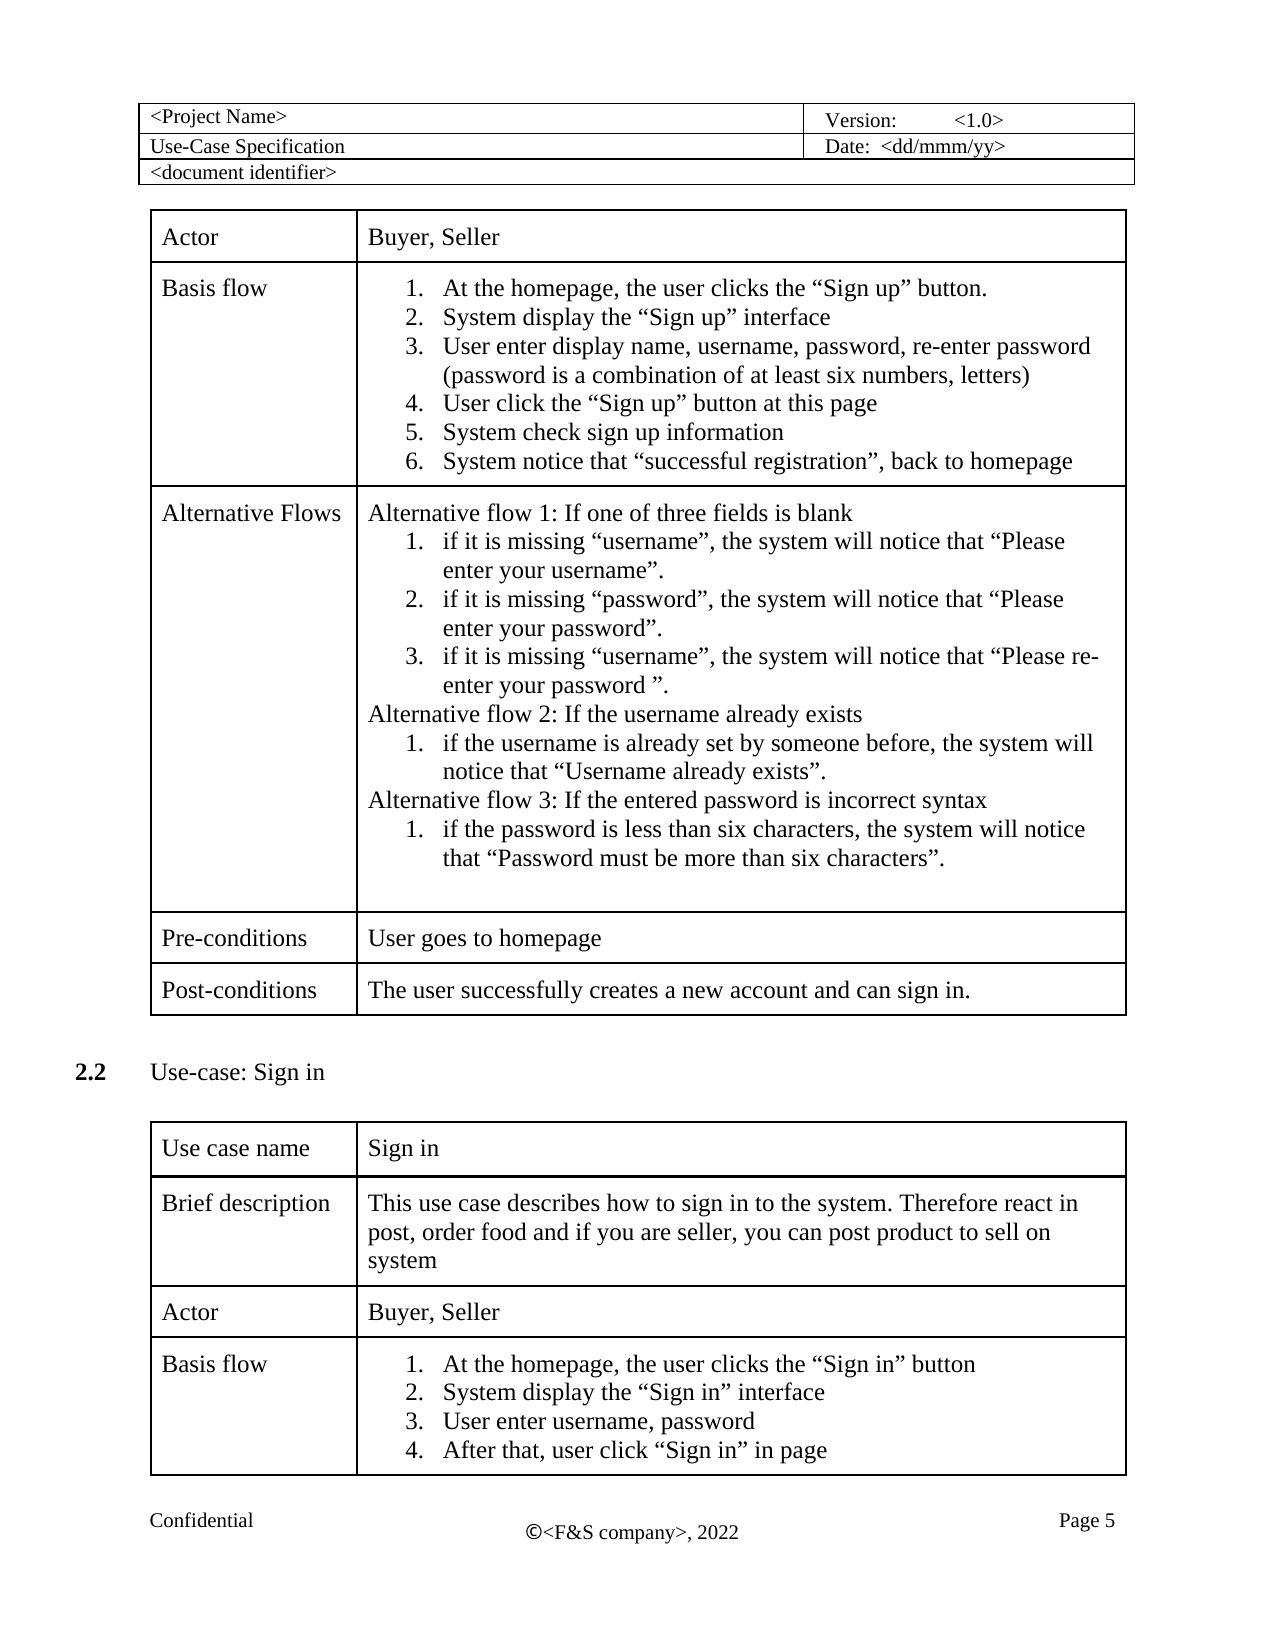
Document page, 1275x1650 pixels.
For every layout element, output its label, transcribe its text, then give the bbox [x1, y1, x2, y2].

table_cell Alternative flow 1: If one of three fields is blank if it is missing “username”, the system will notice that “Please enter your username”. if it is missing “password”, the system will notice that “Please enter your password”. if it is missing “username”, the system will notice that “Please re-enter your password ”. Alternative flow 2: If the username already exists if the username is already set by someone before, the system will notice that “Username already exists”. Alternative flow 3: If the entered password is incorrect syntax if the password is less than six characters, the system will notice that “Password must be more than six characters”. [358, 487, 1125, 911]
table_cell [358, 1338, 1125, 1474]
table_cell This use case describes how to sign in to the system. Therefore react in post, order food and if you are seller, you can post product to sell on system [358, 1178, 1125, 1284]
table_cell Basis flow [152, 263, 356, 485]
table_cell Brief description [152, 1178, 356, 1284]
table_cell Post-conditions [152, 964, 356, 1014]
table_cell Basis flow [152, 1338, 356, 1474]
table_cell Buyer, Seller [358, 211, 1125, 261]
table_cell User goes to homepage [358, 913, 1125, 962]
table_cell Alternative Flows [152, 487, 356, 911]
table_header Sign in [358, 1123, 1125, 1175]
table_cell At the homepage, the user clicks the “Sign up” button. System display the “Sign up” interface User enter display name, username, password, re-enter password (password is a combination of at least six numbers, letters) User click the “Sign up” button at this page System check sign up information System notice that “successful registration”, back to homepage [358, 263, 1125, 485]
subtitle Use-case: Sign in [75, 1057, 1125, 1086]
table_cell The user successfully creates a new account and can sign in. [358, 964, 1125, 1014]
table_header Use case name [152, 1123, 356, 1175]
table_cell Actor [152, 1287, 356, 1336]
table_cell Buyer, Seller [358, 1287, 1125, 1336]
table_cell Actor [152, 211, 356, 261]
table_cell Pre-conditions [152, 913, 356, 962]
